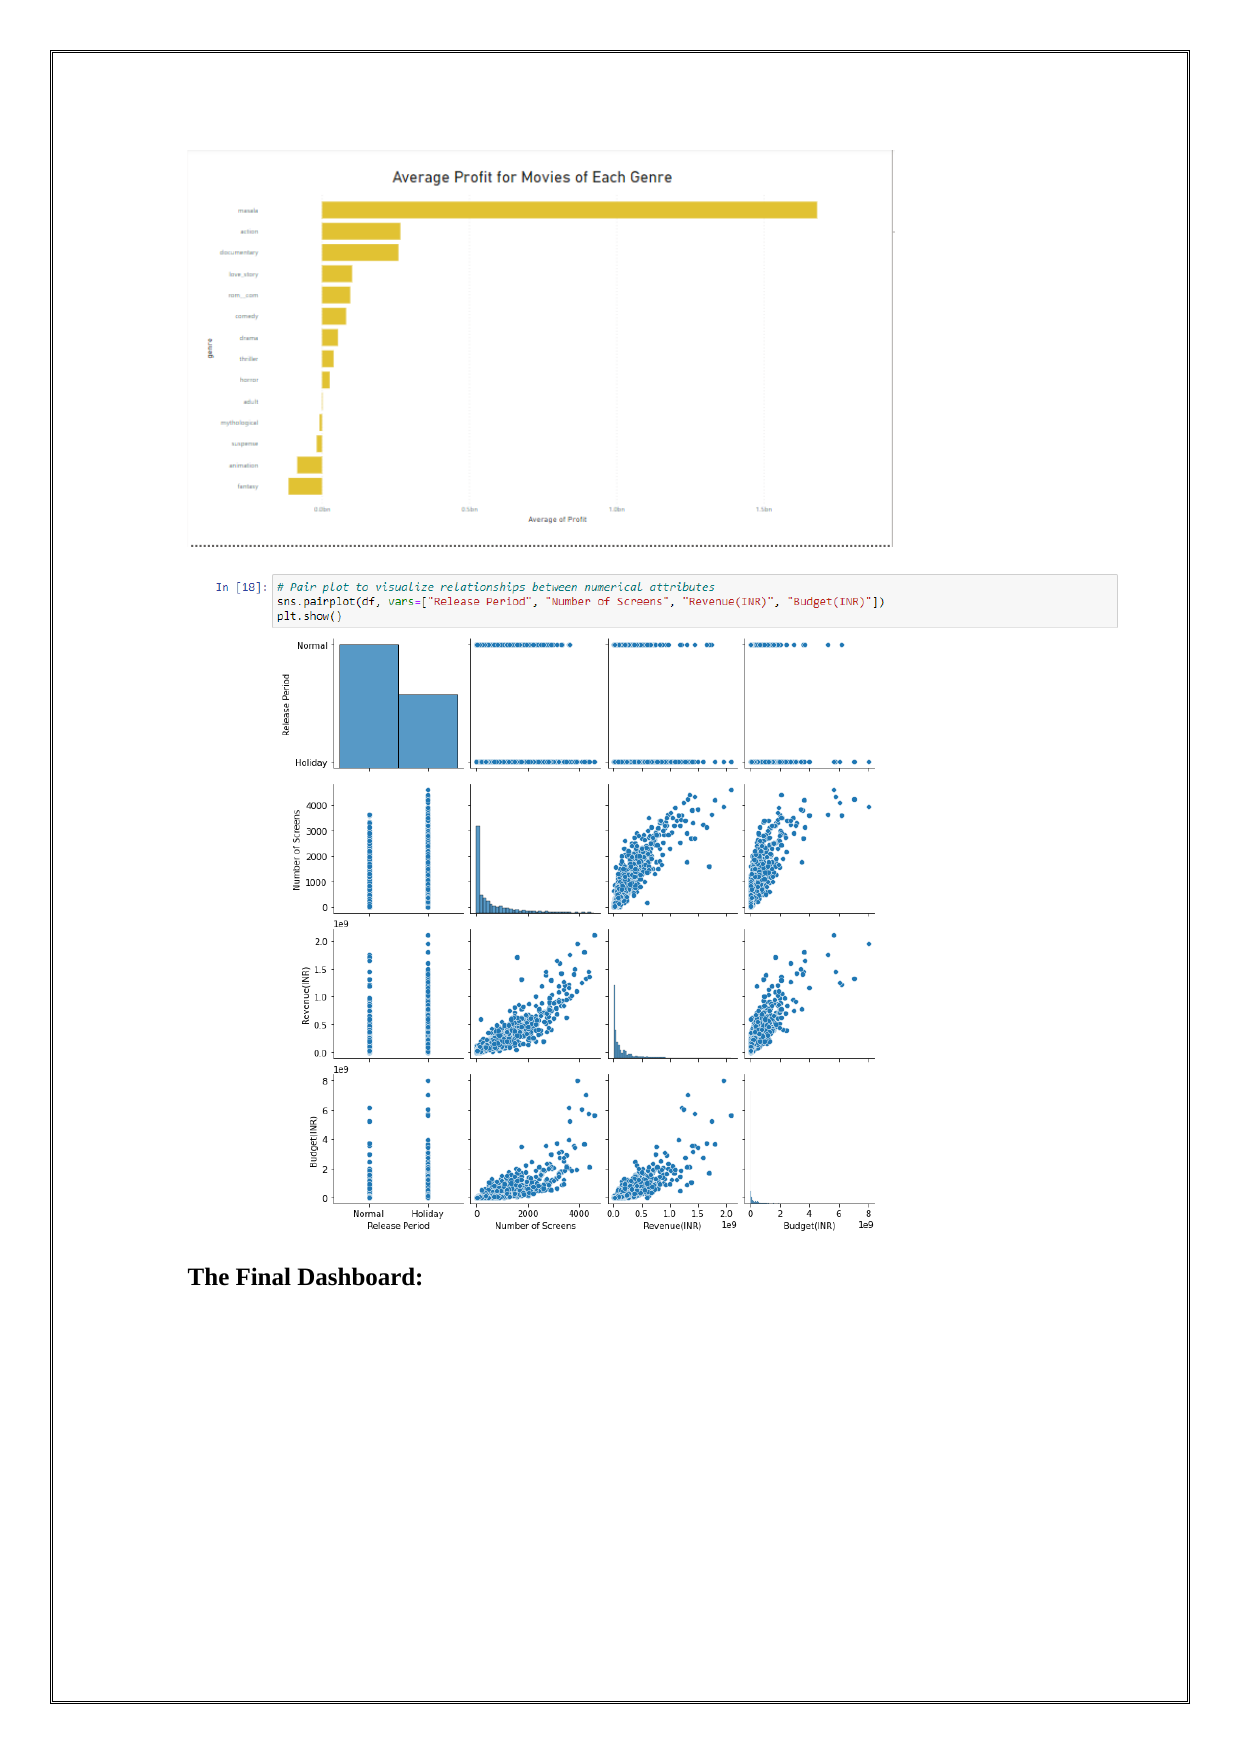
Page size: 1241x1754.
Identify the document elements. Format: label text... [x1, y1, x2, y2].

text The Final Dashboard: [187, 1262, 1090, 1291]
picture [187, 565, 1128, 1243]
picture [187, 150, 895, 547]
